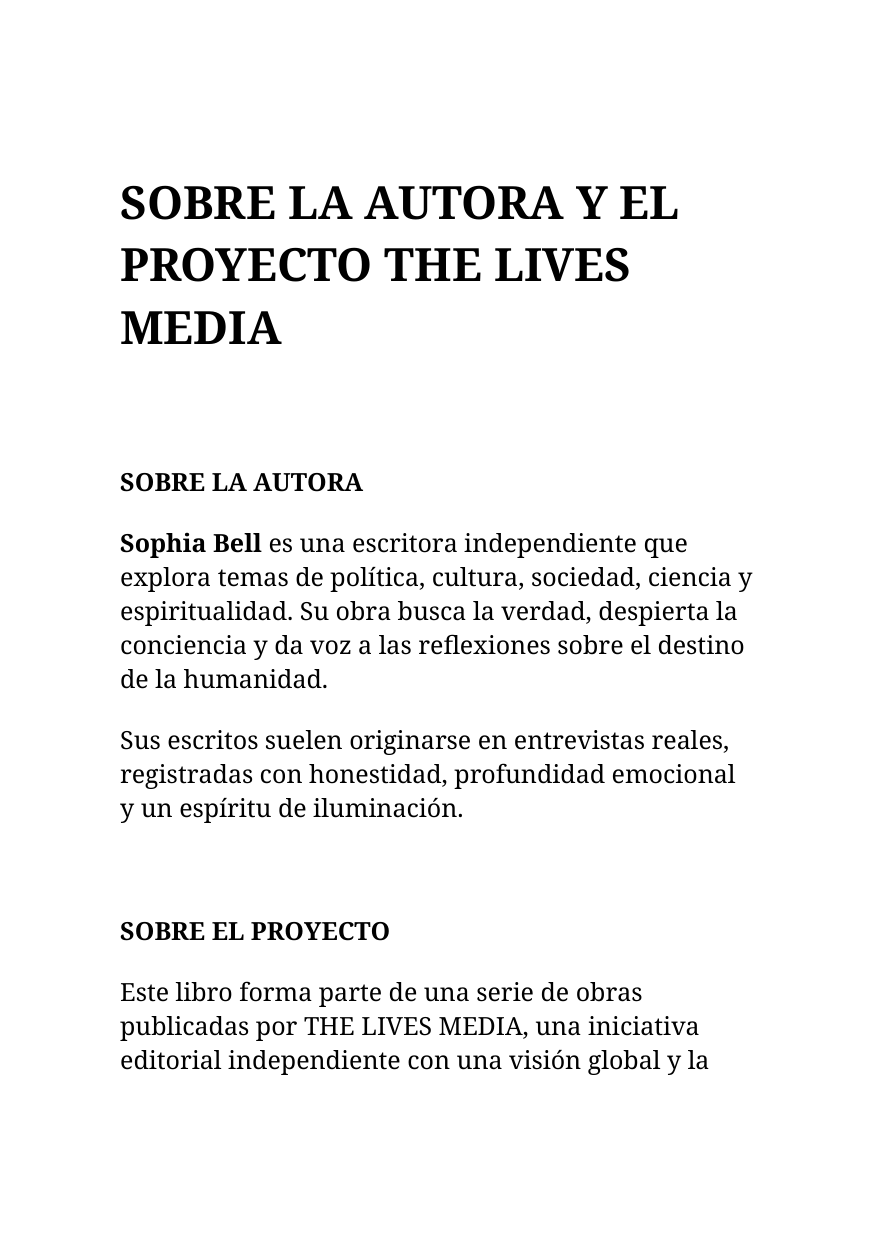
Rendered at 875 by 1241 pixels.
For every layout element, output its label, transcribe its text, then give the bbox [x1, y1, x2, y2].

text Sus escritos suelen originarse en entrevistas reales, registradas con honestidad, profundidad emocional y un espíritu de iluminación. [120, 723, 754, 825]
text SOBRE EL PROYECTO [120, 913, 754, 947]
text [120, 974, 754, 1077]
text SOBRE LA AUTORA [120, 464, 754, 498]
subtitle SOBRE LA AUTORA Y EL PROYECTO THE LIVES MEDIA [120, 170, 754, 358]
text Sophia Bell es una escritora independiente que explora temas de política, cultura, sociedad, ciencia y espiritualidad. Su obra busca la verdad, despierta la conciencia y da voz a las reflexiones sobre el destino de la humanidad. [120, 526, 754, 696]
